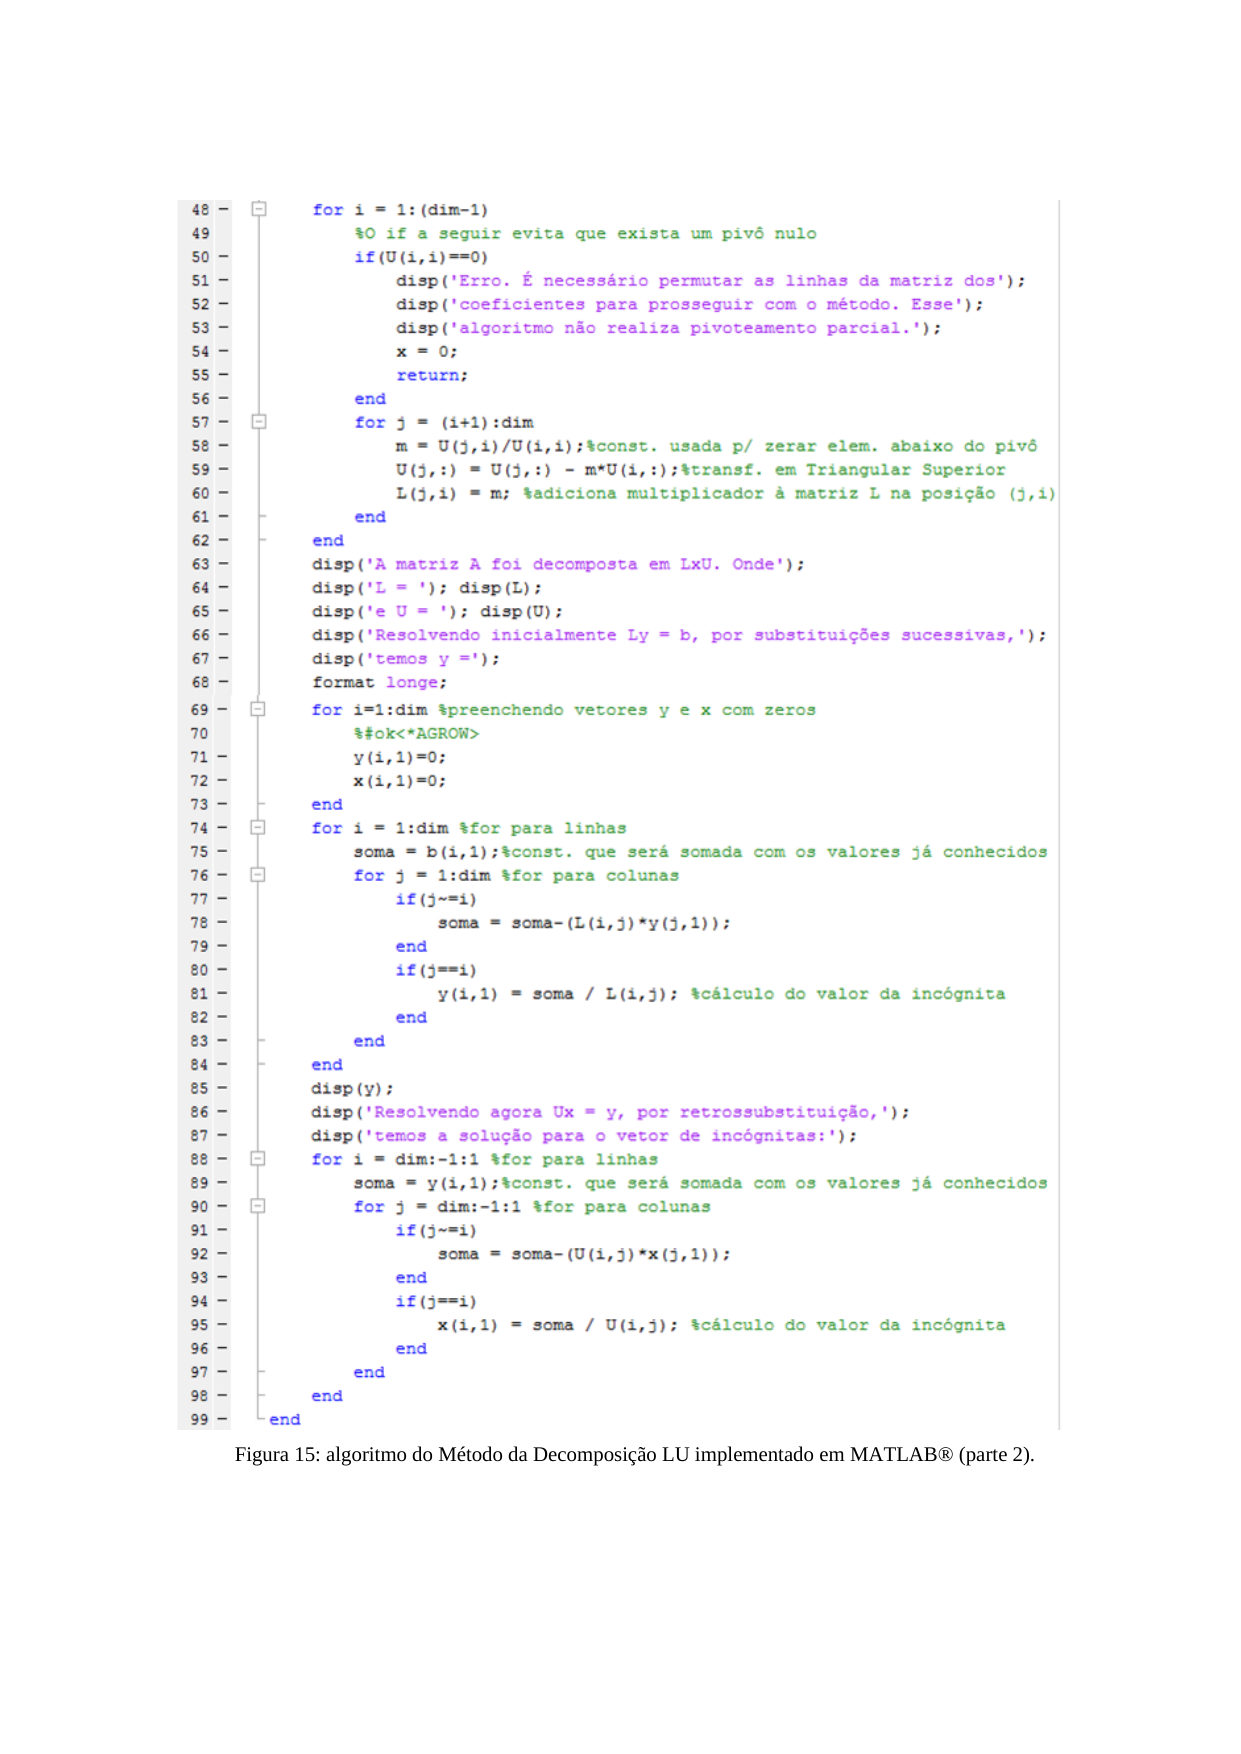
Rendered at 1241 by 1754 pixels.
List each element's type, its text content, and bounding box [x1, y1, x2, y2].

picture [177, 200, 1063, 1430]
text Figura 15: algoritmo do Método da Decomposição LU implementado em MATLAB® (parte 2). [148, 1442, 1092, 1466]
